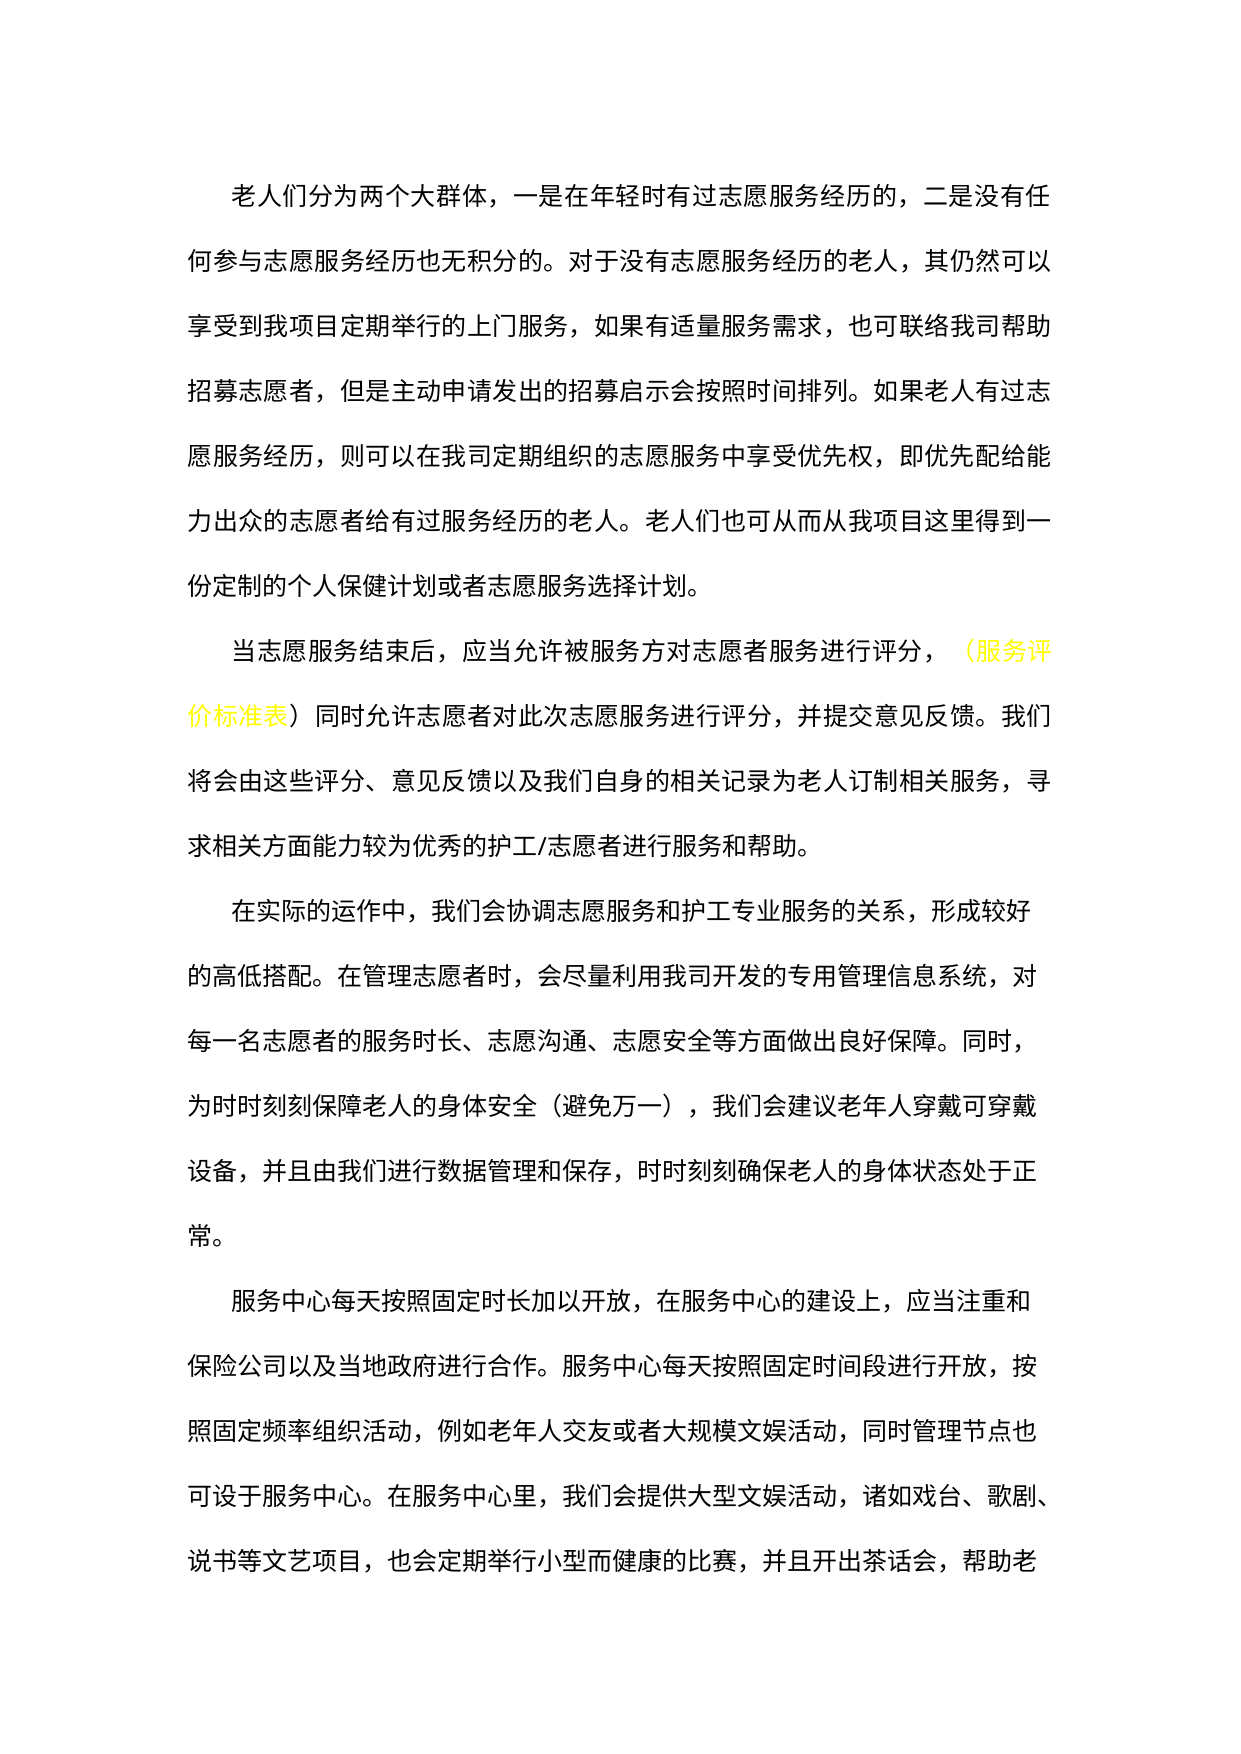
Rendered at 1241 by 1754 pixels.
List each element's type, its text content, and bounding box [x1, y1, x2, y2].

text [187, 1267, 1053, 1592]
text 老人们分为两个大群体，一是在年轻时有过志愿服务经历的，二是没有任何参与志愿服务经历也无积分的。对于没有志愿服务经历的老人，其仍然可以享受到我项目定期举行的上门服务，如果有适量服务需求，也可联络我司帮助招募志愿者，但是主动申请发出的招募启示会按照时间排列。如果老人有过志愿服务经历，则可以在我司定期组织的志愿服务中享受优先权，即优先配给能力出众的志愿者给有过服务经历的老人。老人们也可从而从我项目这里得到一份定制的个人保健计划或者志愿服务选择计划。 [187, 162, 1053, 617]
text 当志愿服务结束后，应当允许被服务方对志愿者服务进行评分，（服务评价标准表）同时允许志愿者对此次志愿服务进行评分，并提交意见反馈。我们将会由这些评分、意见反馈以及我们自身的相关记录为老人订制相关服务，寻求相关方面能力较为优秀的护工/志愿者进行服务和帮助。 [187, 617, 1053, 877]
text 在实际的运作中，我们会协调志愿服务和护工专业服务的关系，形成较好的高低搭配。在管理志愿者时，会尽量利用我司开发的专用管理信息系统，对每一名志愿者的服务时长、志愿沟通、志愿安全等方面做出良好保障。同时，为时时刻刻保障老人的身体安全（避免万一），我们会建议老年人穿戴可穿戴设备，并且由我们进行数据管理和保存，时时刻刻确保老人的身体状态处于正常。 [187, 877, 1053, 1267]
